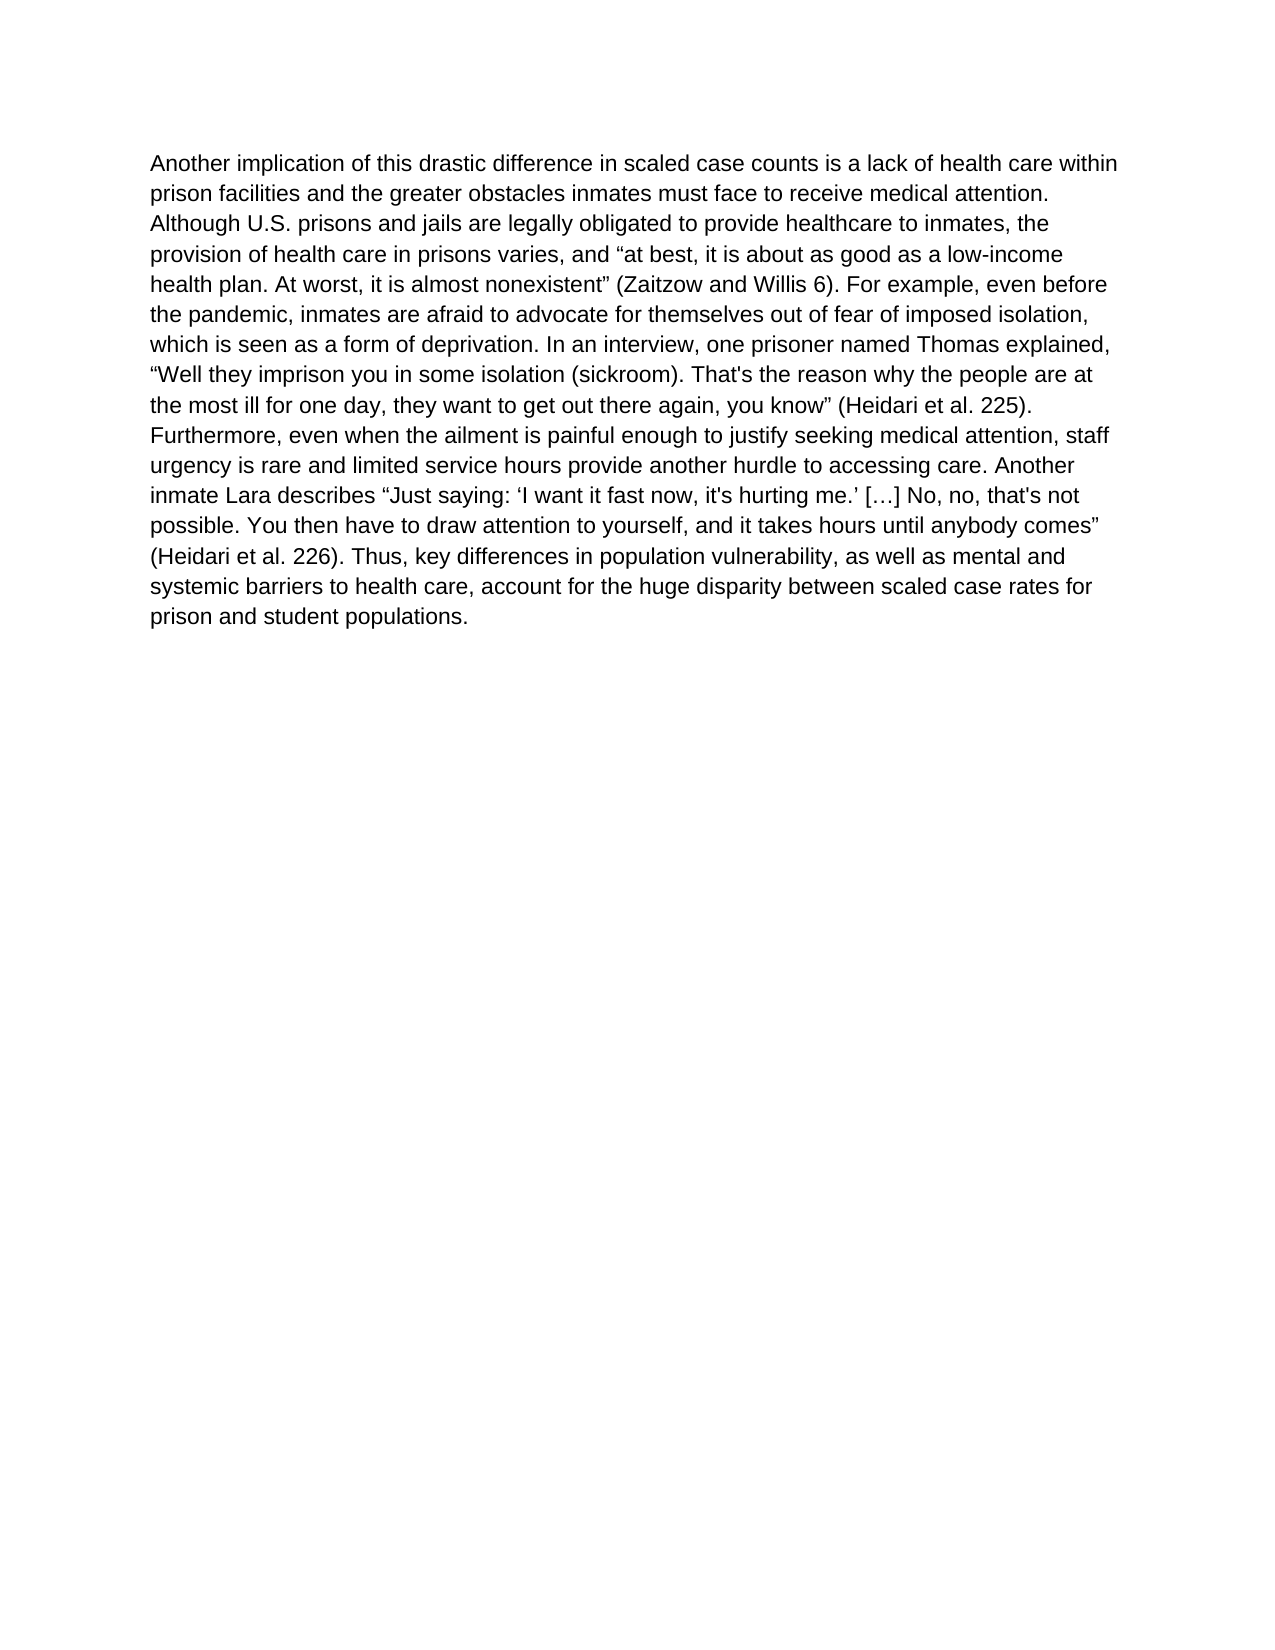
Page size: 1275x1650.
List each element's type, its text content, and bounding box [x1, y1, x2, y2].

text Another implication of this drastic difference in scaled case counts is a lack of health care within prison facilities and the greater obstacles inmates must face to receive medical attention. Although U.S. prisons and jails are legally obligated to provide healthcare to inmates, the provision of health care in prisons varies, and “at best, it is about as good as a low-income health plan. At worst, it is almost nonexistent” (Zaitzow and Willis 6). For example, even before the pandemic, inmates are afraid to advocate for themselves out of fear of imposed isolation, which is seen as a form of deprivation. In an interview, one prisoner named Thomas explained, “Well they imprison you in some isolation (sickroom). That's the reason why the people are at the most ill for one day, they want to get out there again, you know” (Heidari et al. 225). Furthermore, even when the ailment is painful enough to justify seeking medical attention, staff urgency is rare and limited service hours provide another hurdle to accessing care. Another inmate Lara describes “Just saying: ‘I want it fast now, it's hurting me.’ […] No, no, that's not possible. You then have to draw attention to yourself, and it takes hours until anybody comes” (Heidari et al. 226). Thus, key differences in population vulnerability, as well as mental and systemic barriers to health care, account for the huge disparity between scaled case rates for prison and student populations. [150, 150, 1125, 629]
